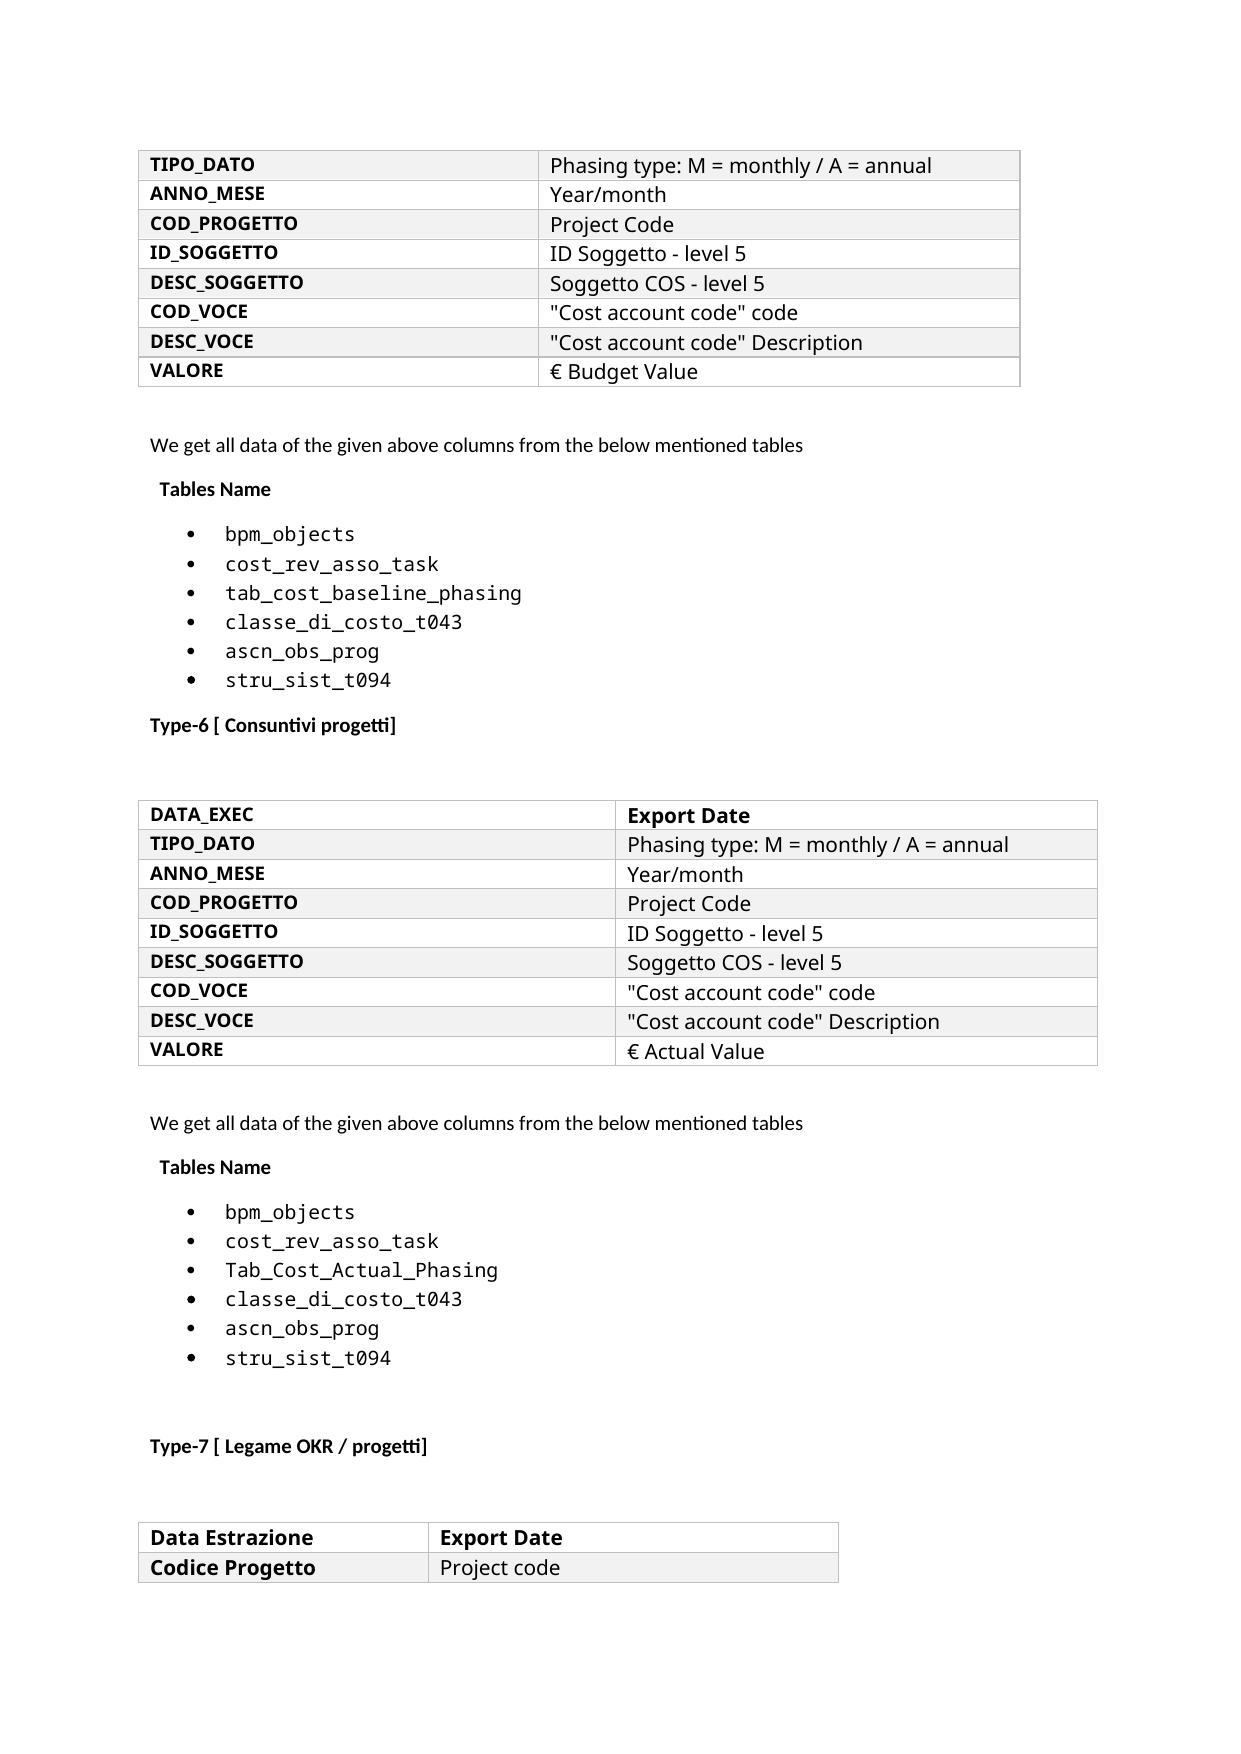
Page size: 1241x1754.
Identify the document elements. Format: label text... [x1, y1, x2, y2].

table_cell DESC_SOGGETTO [139, 948, 615, 977]
table_header DATA_EXEC [139, 801, 615, 829]
list stru_sist_t094 [187, 666, 1090, 693]
list classe_di_costo_t043 [187, 1286, 1090, 1313]
table_cell Phasing type: M = monthly / A = annual [616, 830, 1097, 859]
table_cell VALORE [139, 1037, 615, 1065]
table_cell Phasing type: M = monthly / A = annual [539, 151, 1019, 179]
list bpm_objects [187, 1198, 1090, 1225]
table_cell "Cost account code" code [539, 299, 1019, 327]
table_cell TIPO_DATO [139, 830, 615, 859]
table_cell "Cost account code" Description [539, 328, 1019, 356]
table_cell COD_VOCE [139, 978, 615, 1006]
table_cell € Budget Value [539, 358, 1019, 386]
table_cell "Cost account code" Description [616, 1007, 1097, 1036]
table_cell ID_SOGGETTO [139, 240, 538, 268]
table_cell ANNO_MESE [139, 860, 615, 888]
text Tables Name [150, 477, 1090, 502]
list classe_di_costo_t043 [187, 608, 1090, 635]
table_cell ID Soggetto - level 5 [616, 919, 1097, 947]
list stru_sist_t094 [187, 1344, 1090, 1371]
table_cell Codice Progetto [139, 1553, 428, 1582]
table_cell COD_PROGETTO [139, 889, 615, 918]
table_cell DESC_VOCE [139, 1007, 615, 1036]
list bpm_objects [187, 521, 1090, 548]
text Type-7 [ Legame OKR / progetti] [150, 1433, 1090, 1459]
text Type-6 [ Consuntivi progetti] [150, 712, 1090, 737]
table_cell Soggetto COS - level 5 [539, 269, 1019, 297]
table_header Export Date [429, 1523, 838, 1552]
table_header Export Date [616, 801, 1097, 829]
table_cell Year/month [539, 181, 1019, 209]
table_cell "Cost account code" code [616, 978, 1097, 1006]
table_cell VALORE [139, 358, 538, 386]
table_cell ANNO_MESE [139, 181, 538, 209]
table_cell COD_PROGETTO [139, 210, 538, 238]
text We get all data of the given above columns from the below mentioned tables [150, 1110, 1090, 1136]
table_cell Soggetto COS - level 5 [616, 948, 1097, 977]
text We get all data of the given above columns from the below mentioned tables [150, 433, 1090, 458]
table_cell Project code [429, 1553, 838, 1582]
table_cell Project Code [616, 889, 1097, 918]
list cost_rev_asso_task [187, 1227, 1090, 1254]
table_cell ID Soggetto - level 5 [539, 240, 1019, 268]
table_cell COD_VOCE [139, 299, 538, 327]
list ascn_obs_prog [187, 1315, 1090, 1342]
table_cell DESC_SOGGETTO [139, 269, 538, 297]
table_cell DESC_VOCE [139, 328, 538, 356]
list Tab_Cost_Actual_Phasing [187, 1257, 1090, 1283]
table_cell Project Code [539, 210, 1019, 238]
list ascn_obs_prog [187, 637, 1090, 664]
list tab_cost_baseline_phasing [187, 579, 1090, 606]
table_cell € Actual Value [616, 1037, 1097, 1065]
table_cell ID_SOGGETTO [139, 919, 615, 947]
table_cell Year/month [616, 860, 1097, 888]
text Tables Name [150, 1154, 1090, 1180]
list cost_rev_asso_task [187, 550, 1090, 577]
table_header Data Estrazione [139, 1523, 428, 1552]
table_cell TIPO_DATO [139, 151, 538, 179]
